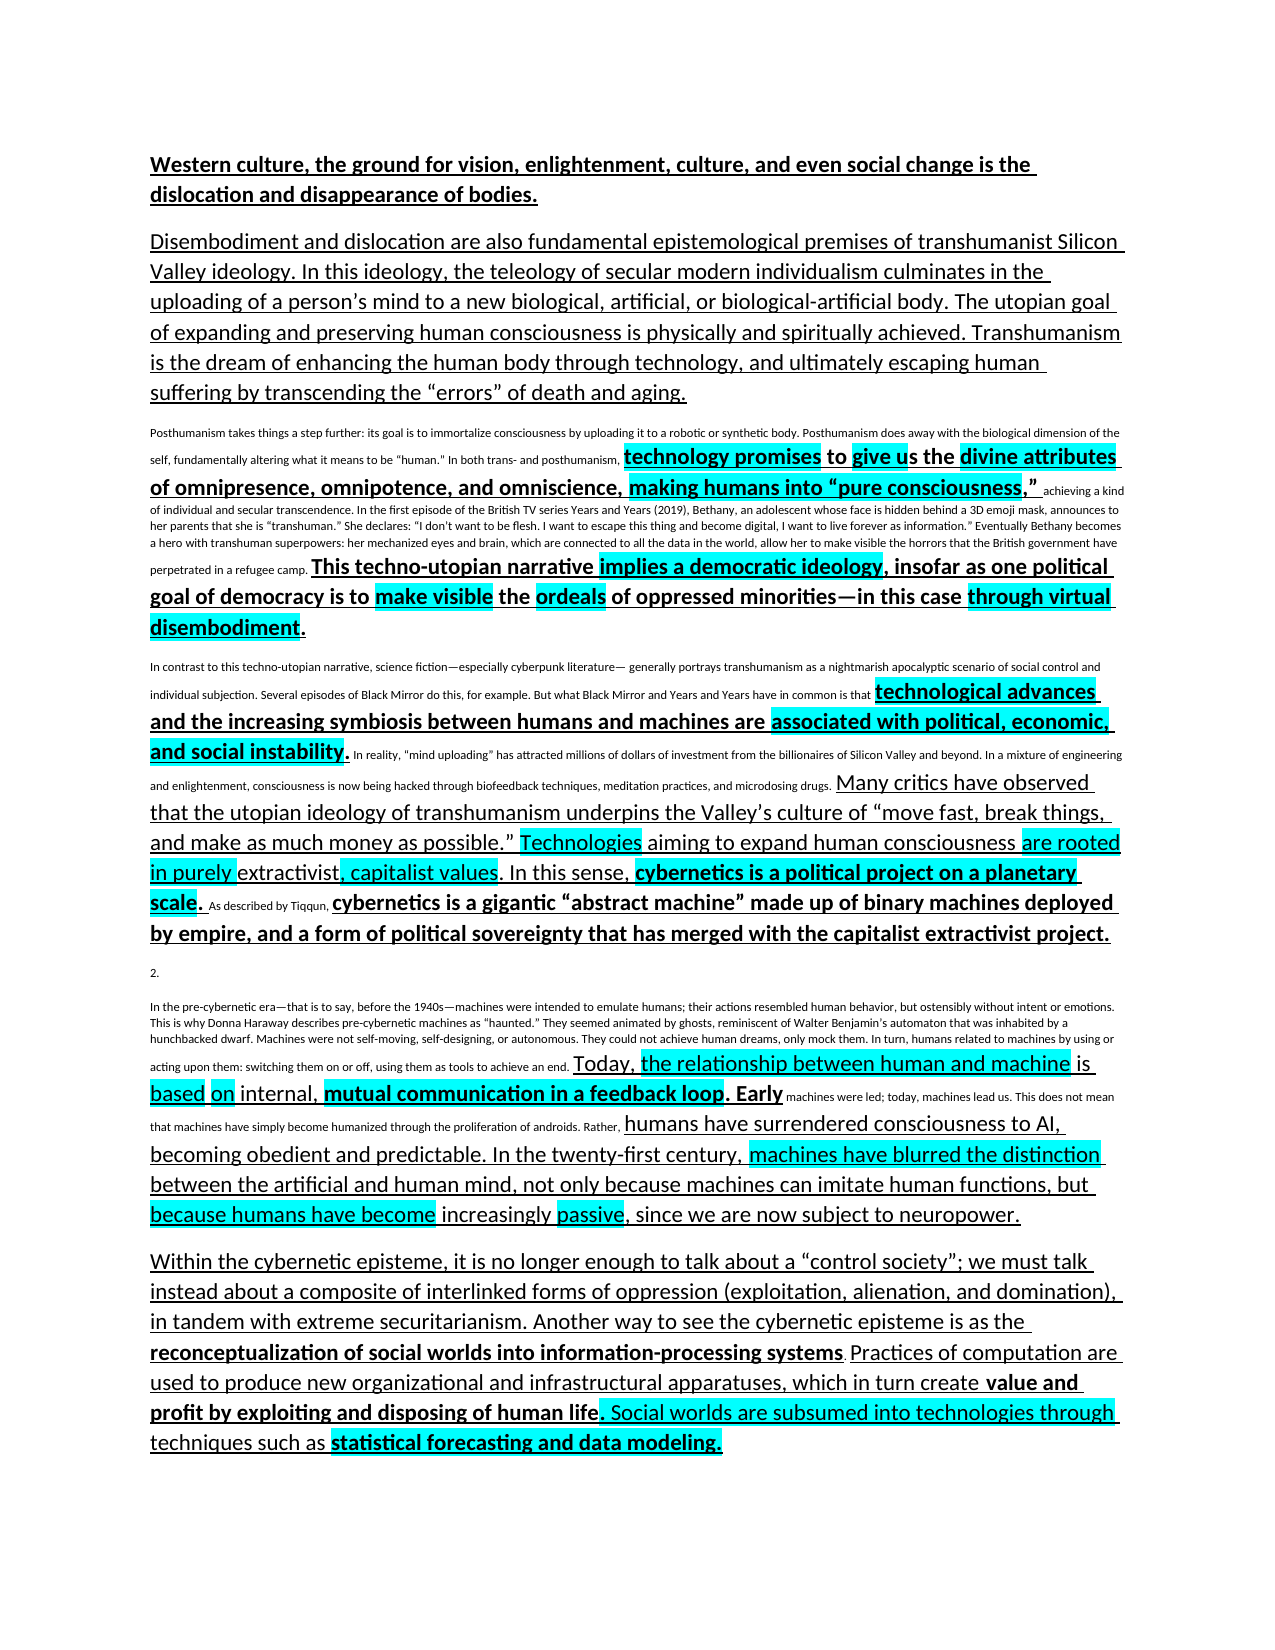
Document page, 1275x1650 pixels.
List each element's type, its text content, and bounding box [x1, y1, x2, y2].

text In the pre-cybernetic era—that is to say, before the 1940s—machines were intended to emulate humans; their actions resembled human behavior, but ostensibly without intent or emotions. This is why Donna Haraway describes pre-cybernetic machines as “haunted.” They seemed animated by ghosts, reminiscent of Walter Benjamin’s automaton that was inhabited by a hunchbacked dwarf. Machines were not self-moving, self-designing, or autonomous. They could not achieve human dreams, only mock them. In turn, humans related to machines by using or acting upon them: switching them on or off, using them as tools to achieve an end. Today, the relationship between human and machine is based on internal, mutual communication in a feedback loop. Early machines were led; today, machines lead us. This does not mean that machines have simply become humanized through the proliferation of androids. Rather, humans have surrendered consciousness to AI, becoming obedient and predictable. In the twenty-first century, machines have blurred the distinction between the artificial and human mind, not only because machines can imitate human functions, but because humans have become increasingly passive, since we are now subject to neuropower. [150, 999, 1125, 1228]
text Within the cybernetic episteme, it is no longer enough to talk about a “control society”; we must talk instead about a composite of interlinked forms of oppression (exploitation, alienation, and domination), in tandem with extreme securitarianism. Another way to see the cybernetic episteme is as the reconceptualization of social worlds into information-processing systems. Practices of computation are used to produce new organizational and infrastructural apparatuses, which in turn create value and profit by exploiting and disposing of human life. Social worlds are subsumed into technologies through techniques such as statistical forecasting and data modeling. [150, 1247, 1125, 1456]
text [150, 150, 1125, 208]
text Posthumanism takes things a step further: its goal is to immortalize consciousness by uploading it to a robotic or synthetic body. Posthumanism does away with the biological dimension of the self, fundamentally altering what it means to be “human.” In both trans- and posthumanism, technology promises to give us the divine attributes of omnipresence, omnipotence, and omniscience, making humans into “pure consciousness,” achieving a kind of individual and secular transcendence. In the first episode of the British TV series Years and Years (2019), Bethany, an adolescent whose face is hidden behind a 3D emoji mask, announces to her parents that she is “transhuman.” She declares: “I don’t want to be flesh. I want to escape this thing and become digital, I want to live forever as information.” Eventually Bethany becomes a hero with transhuman superpowers: her mechanized eyes and brain, which are connected to all the data in the world, allow her to make visible the horrors that the British government have perpetrated in a refugee camp. This techno-utopian narrative implies a democratic ideology, insofar as one political goal of democracy is to make visible the ordeals of oppressed minorities—in this case through virtual disembodiment. [150, 425, 1125, 641]
text Disembodiment and dislocation are also fundamental epistemological premises of transhumanist Silicon Valley ideology. In this ideology, the teleology of secular modern individualism culminates in the uploading of a person’s mind to a new biological, artificial, or biological-artificial body. The utopian goal of expanding and preserving human consciousness is physically and spiritually achieved. Transhumanism is the dream of enhancing the human body through technology, and ultimately escaping human suffering by transcending the “errors” of death and aging. [150, 253, 1125, 406]
text In contrast to this techno-utopian narrative, science fiction—especially cyberpunk literature— generally portrays transhumanism as a nightmarish apocalyptic scenario of social control and individual subjection. Several episodes of Black Mirror do this, for example. But what Black Mirror and Years and Years have in common is that technological advances and the increasing symbiosis between humans and machines are associated with political, economic, and social instability. In reality, “mind uploading” has attracted millions of dollars of investment from the billionaires of Silicon Valley and beyond. In a mixture of engineering and enlightenment, consciousness is now being hacked through biofeedback techniques, meditation practices, and microdosing drugs. Many critics have observed that the utopian ideology of transhumanism underpins the Valley’s culture of “move fast, break things, and make as much money as possible.” Technologies aiming to expand human consciousness are rooted in purely extractivist, capitalist values. In this sense, cybernetics is a political project on a planetary scale. As described by Tiqqun, cybernetics is a gigantic “abstract machine” made up of binary machines deployed by empire, and a form of political sovereignty that has merged with the capitalist extractivist project. [150, 659, 1125, 947]
text 2. [150, 966, 1125, 981]
